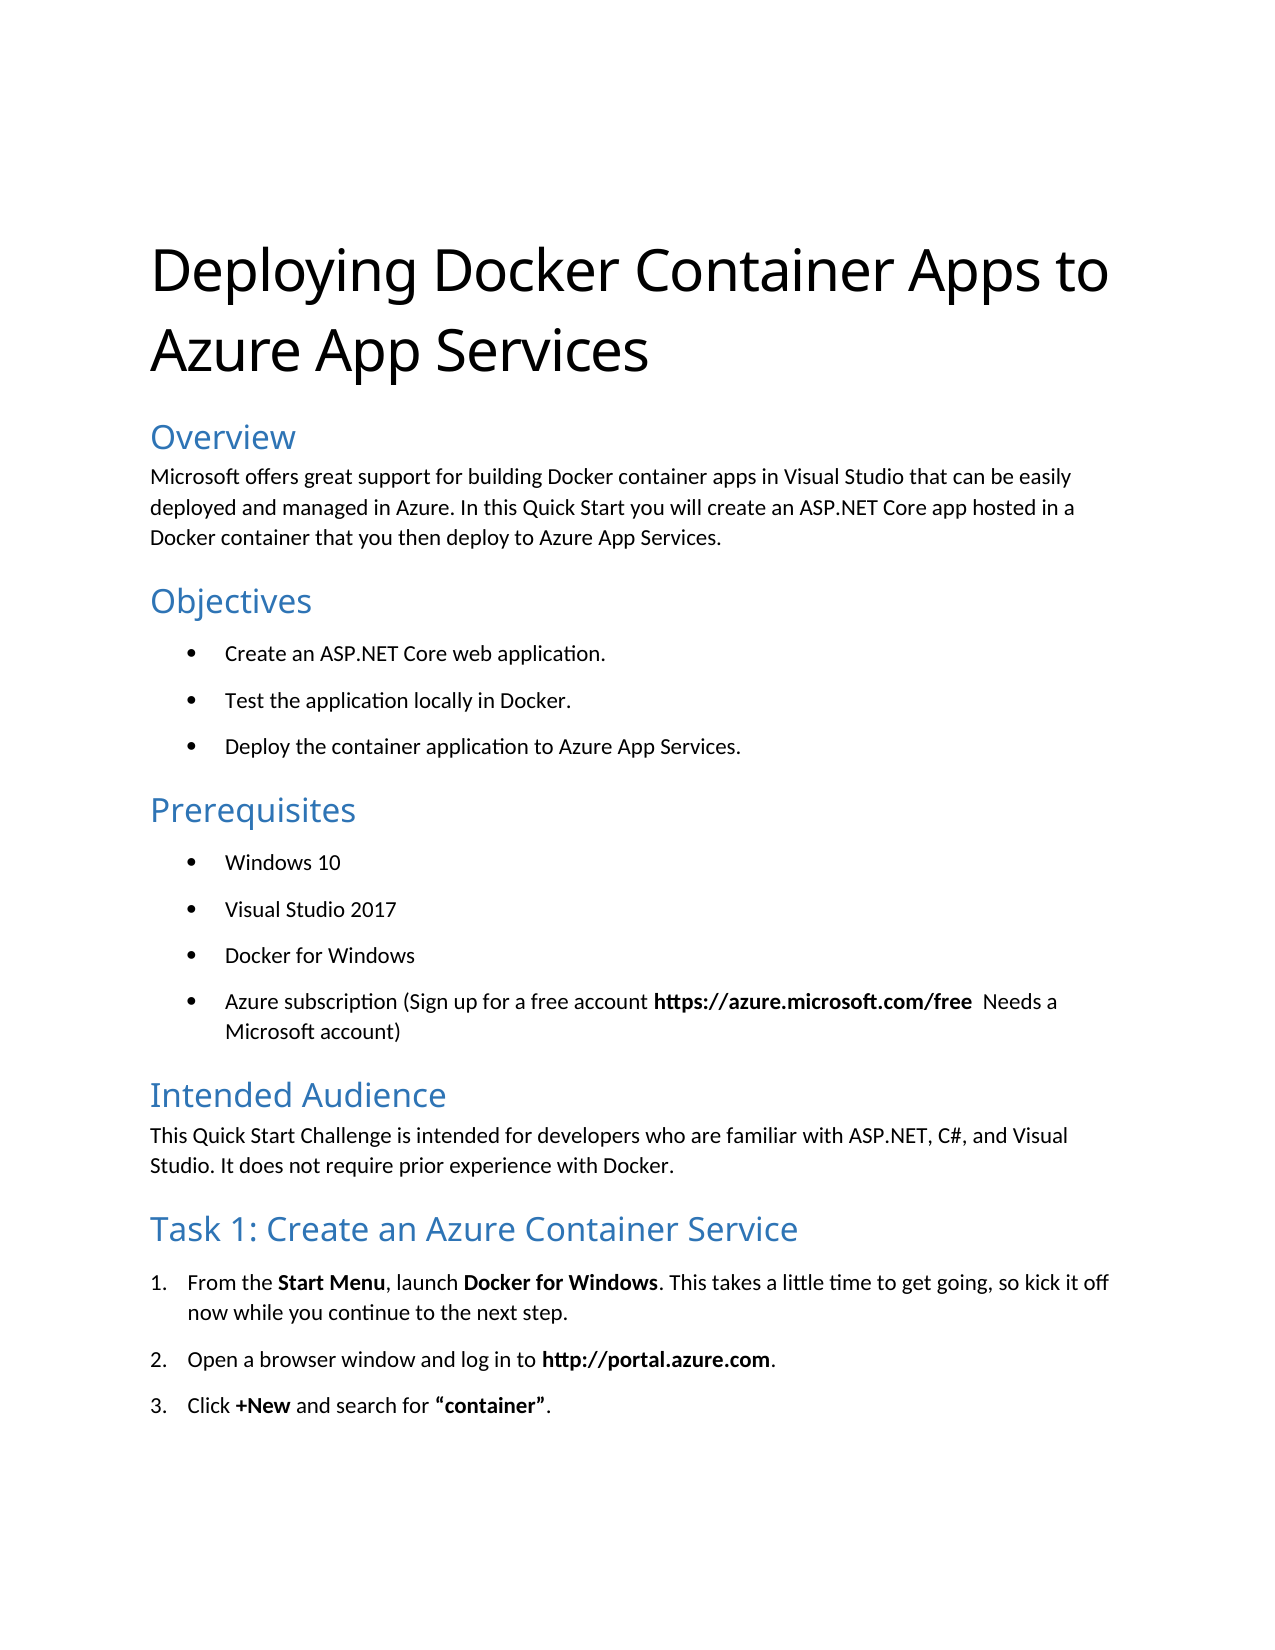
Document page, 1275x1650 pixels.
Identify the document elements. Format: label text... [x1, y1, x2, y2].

list Docker for Windows [187, 941, 1125, 969]
list Click +New and search for “container”. [150, 1392, 1125, 1419]
subtitle Prerequisites [150, 787, 1125, 832]
subtitle Intended Audience [150, 1072, 1125, 1117]
list Open a browser window and log in to http://portal.azure.com. [150, 1345, 1125, 1373]
list From the Start Menu, launch Docker for Windows. This takes a little time to get going, so kick it off now while you continue to the next step. [150, 1268, 1125, 1326]
text Microsoft offers great support for building Docker container apps in Visual Studio that can be easily deployed and managed in Azure. In this Quick Start you will create an ASP.NET Core app hosted in a Docker container that you then deploy to Azure App Services. [150, 462, 1125, 551]
title Deploying Docker Container Apps to Azure App Services [150, 229, 1125, 388]
subtitle Overview [150, 413, 1125, 459]
list Visual Studio 2017 [187, 895, 1125, 923]
subtitle Task 1: Create an Azure Container Service [150, 1206, 1125, 1252]
list Deploy the container application to Azure App Services. [187, 732, 1125, 760]
list Create an ASP.NET Core web application. [187, 639, 1125, 667]
list Windows 10 [187, 848, 1125, 876]
text This Quick Start Challenge is intended for developers who are familiar with ASP.NET, C#, and Visual Studio. It does not require prior experience with Docker. [150, 1121, 1125, 1179]
subtitle Objectives [150, 578, 1125, 623]
list Azure subscription (Sign up for a free account https://azure.microsoft.com/free Needs a Microsoft account) [187, 987, 1125, 1045]
list Test the application locally in Docker. [187, 686, 1125, 714]
